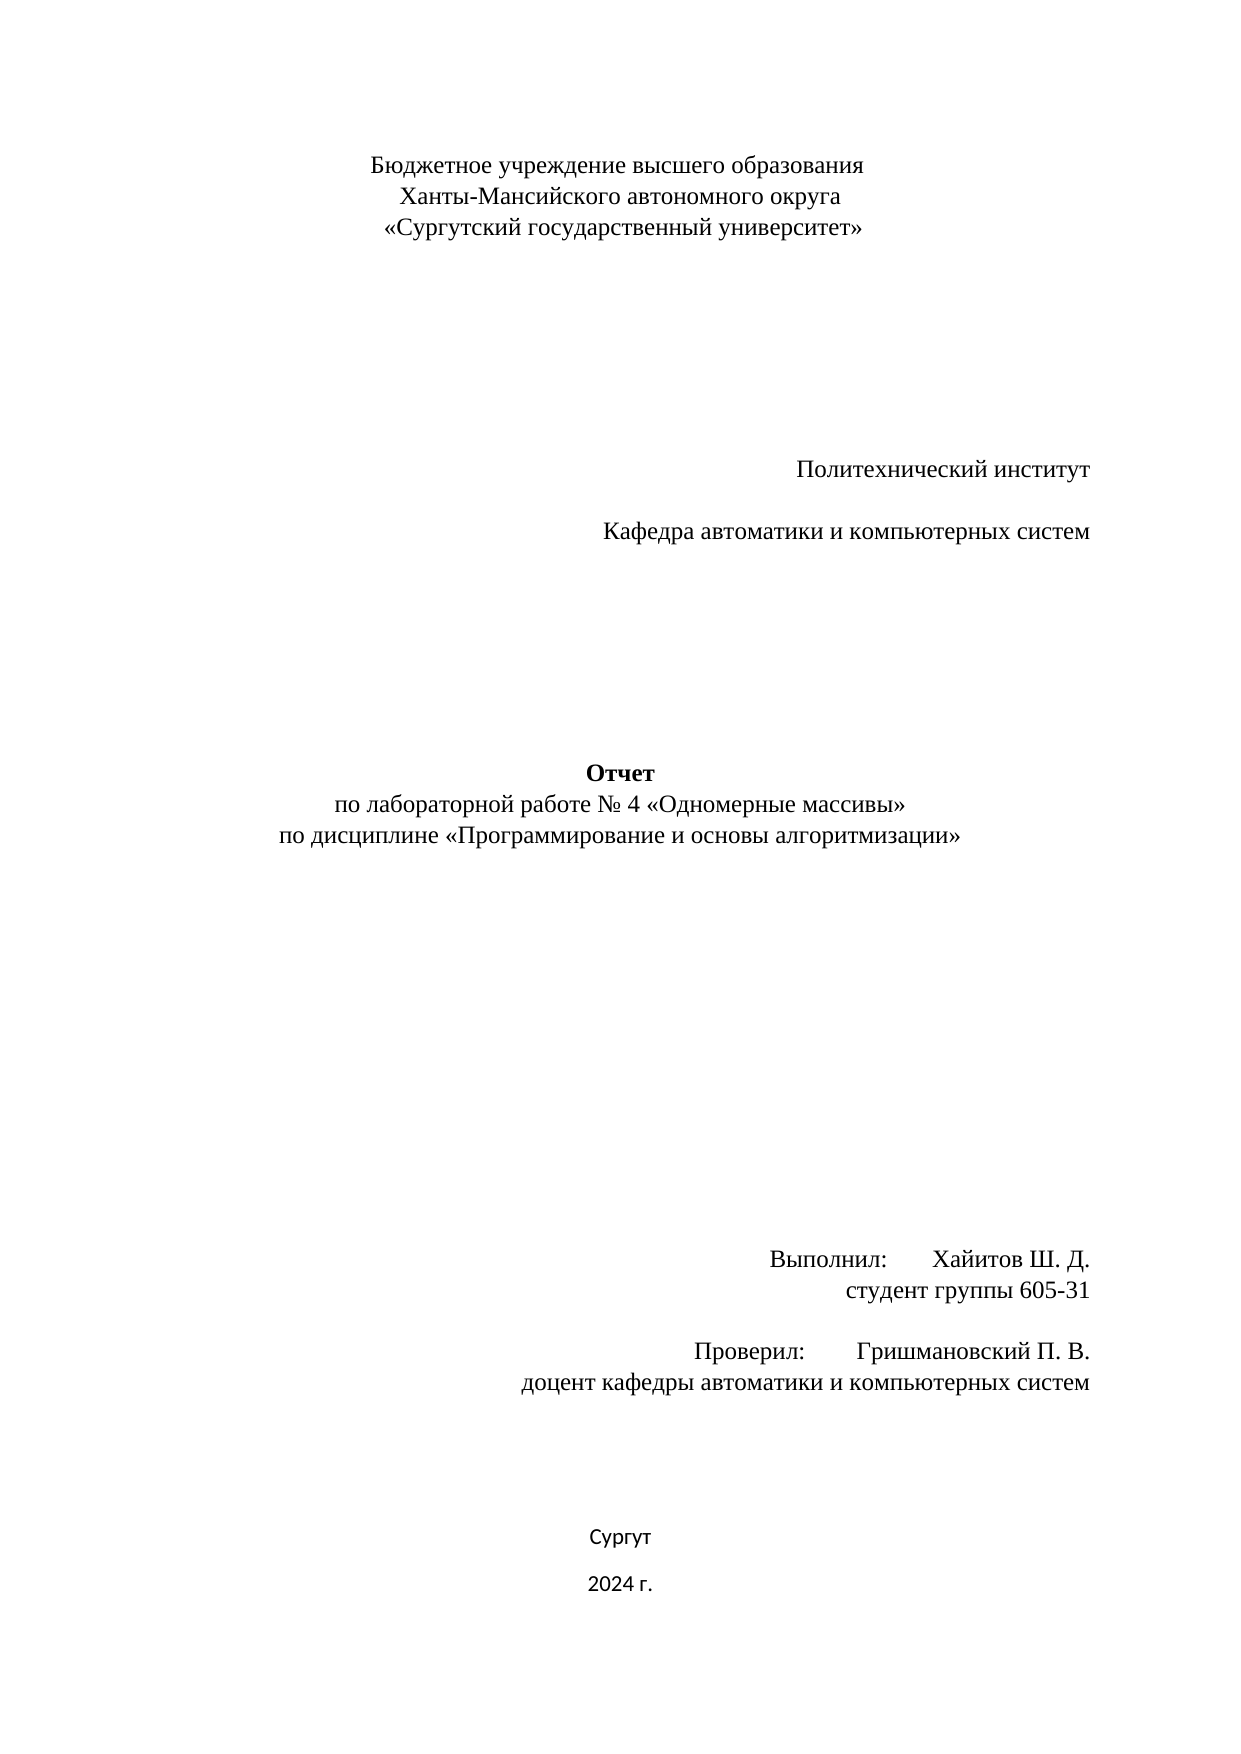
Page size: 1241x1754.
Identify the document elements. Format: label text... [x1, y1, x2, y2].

text студент группы 605-31 [150, 1275, 1090, 1304]
text Выполнил: Хайитов Ш. Д. [150, 1244, 1090, 1273]
text Политехнический институт [150, 454, 1090, 483]
text Отчет [150, 758, 1090, 787]
text Бюджетное учреждение высшего образования Ханты-Мансийского автономного округа «Сургутский государственный университет» [150, 150, 1090, 241]
text 2024 г. [150, 1569, 1090, 1597]
text доцент кафедры автоматики и компьютерных систем [150, 1367, 1090, 1396]
text Проверил: Гришмановский П. В. [150, 1336, 1090, 1365]
text по лабораторной работе № 4 «Одномерные массивы» [150, 789, 1090, 818]
text по дисциплине «Программирование и основы алгоритмизации» [150, 820, 1090, 849]
text Сургут [150, 1522, 1090, 1551]
text Кафедра автоматики и компьютерных систем [150, 516, 1090, 544]
